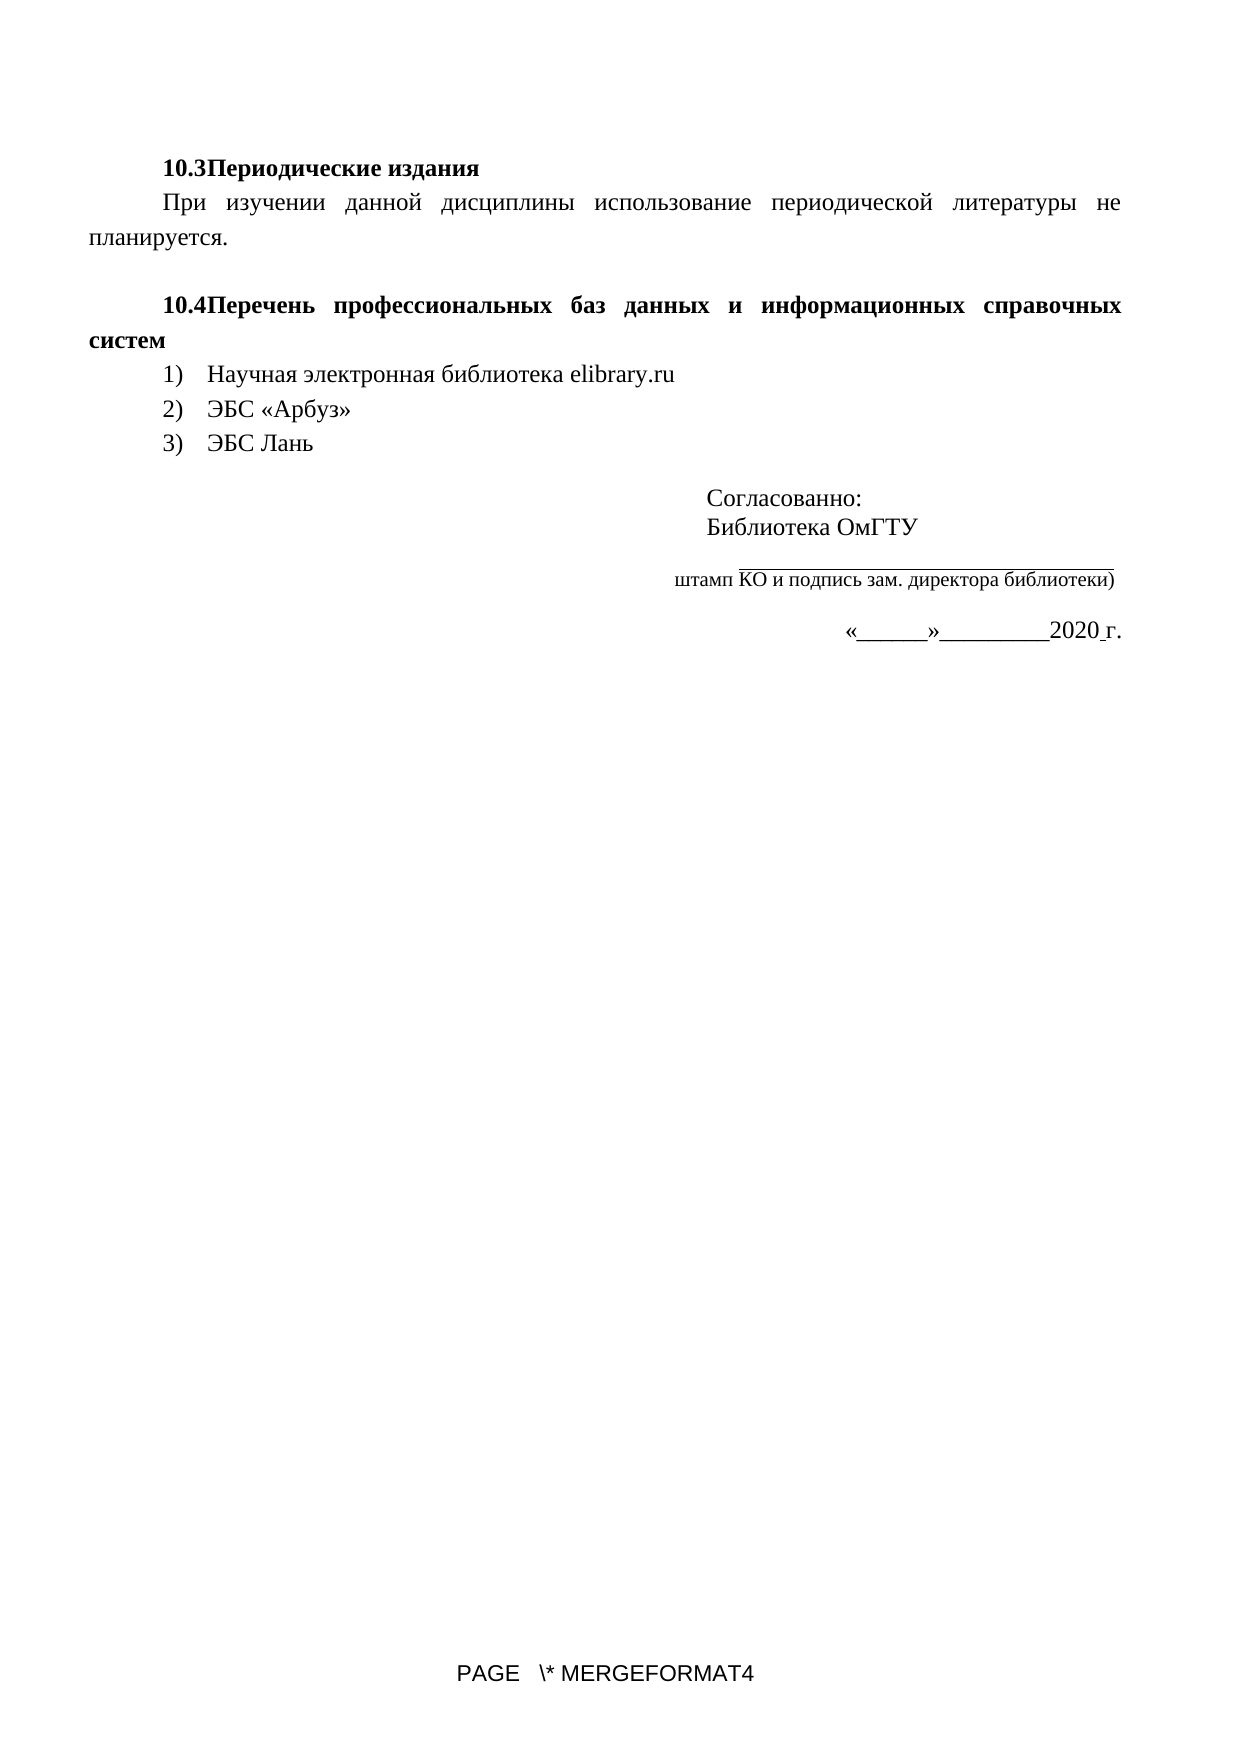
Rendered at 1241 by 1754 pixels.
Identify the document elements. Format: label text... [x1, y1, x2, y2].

text Библиотека ОмГТУ [706, 512, 1122, 541]
text Согласованно: [706, 483, 1122, 512]
subtitle Периодические издания [89, 153, 1122, 181]
list ЭБС «Арбуз» [89, 394, 1122, 423]
text штамп КО и подпись зам. директора библиотеки) [674, 564, 1122, 591]
list Научная электронная библиотека elibrary.ru [89, 359, 1122, 388]
list ЭБС Лань [89, 428, 1122, 457]
text «______»_________2020 г. [89, 615, 1122, 644]
text При изучении данной дисциплины использование периодической литературы не планируется. [89, 187, 1122, 250]
subtitle Перечень профессиональных баз данных и информационных справочных систем [89, 291, 1122, 354]
